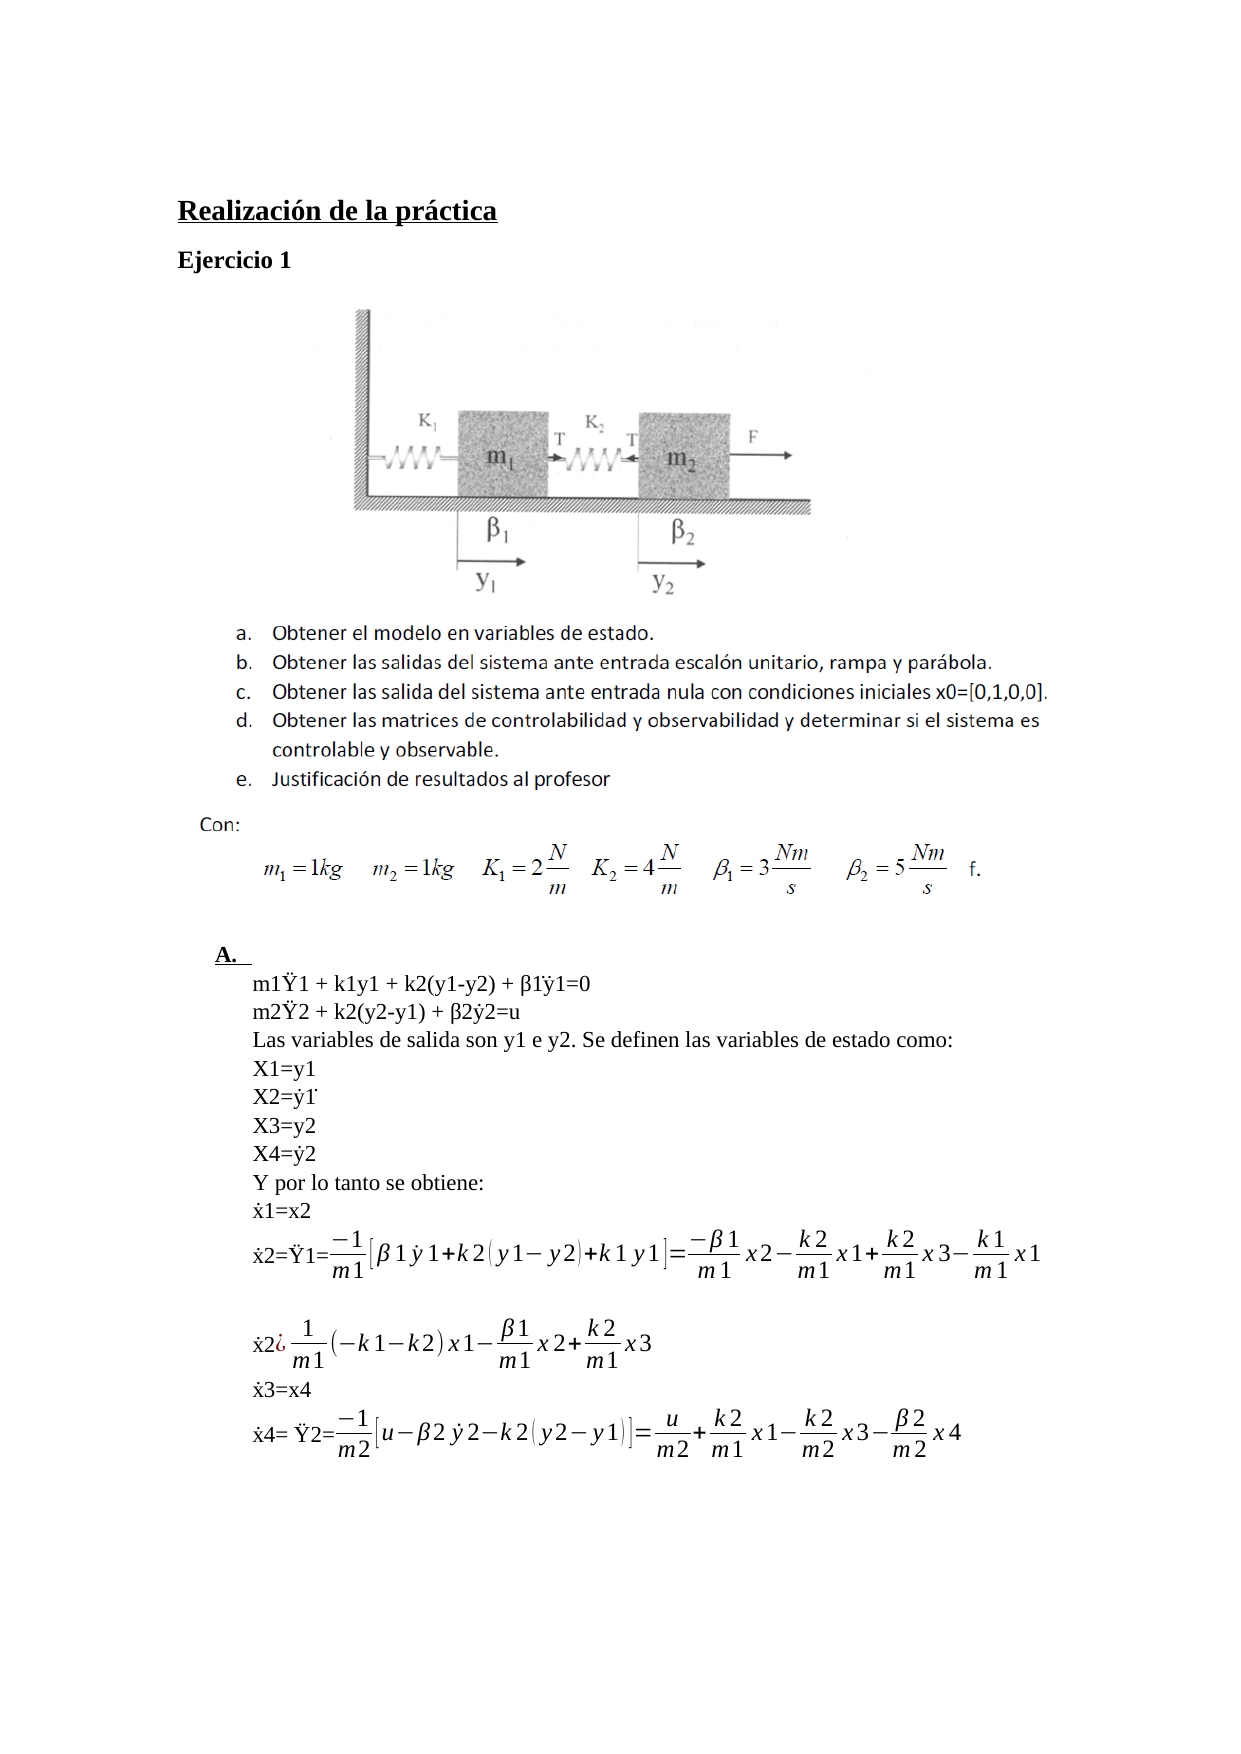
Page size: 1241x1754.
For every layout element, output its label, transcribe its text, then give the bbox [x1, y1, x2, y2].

list Las variables de salida son y1 e y2. Se definen las variables de estado como: [252, 1026, 1063, 1053]
text Ejercicio 1 [177, 246, 1063, 274]
text Realización de la práctica [177, 193, 1063, 226]
list X3=y2 [252, 1112, 1063, 1138]
list ẋ2=Ÿ1= [252, 1226, 1063, 1284]
list Y por lo tanto se obtiene: [252, 1169, 1063, 1195]
list ẋ3=x4 [252, 1376, 1063, 1402]
list X2=ẏ1̇ [252, 1083, 1063, 1110]
list ẋ2 [252, 1315, 1063, 1374]
list m1Ÿ1 + k1y1 + k2(y1-y2) + β1̇ẏ1=0 [252, 969, 1063, 996]
list m2Ÿ2 + k2(y2-y1) + β2ẏ2=u [252, 998, 1063, 1024]
list ẋ1=x2 [252, 1197, 1063, 1223]
list X1=y1 [252, 1055, 1063, 1081]
list X4=ẏ2 [252, 1140, 1063, 1167]
list ẋ4= Ÿ2= [252, 1404, 1063, 1463]
picture [177, 293, 1063, 923]
